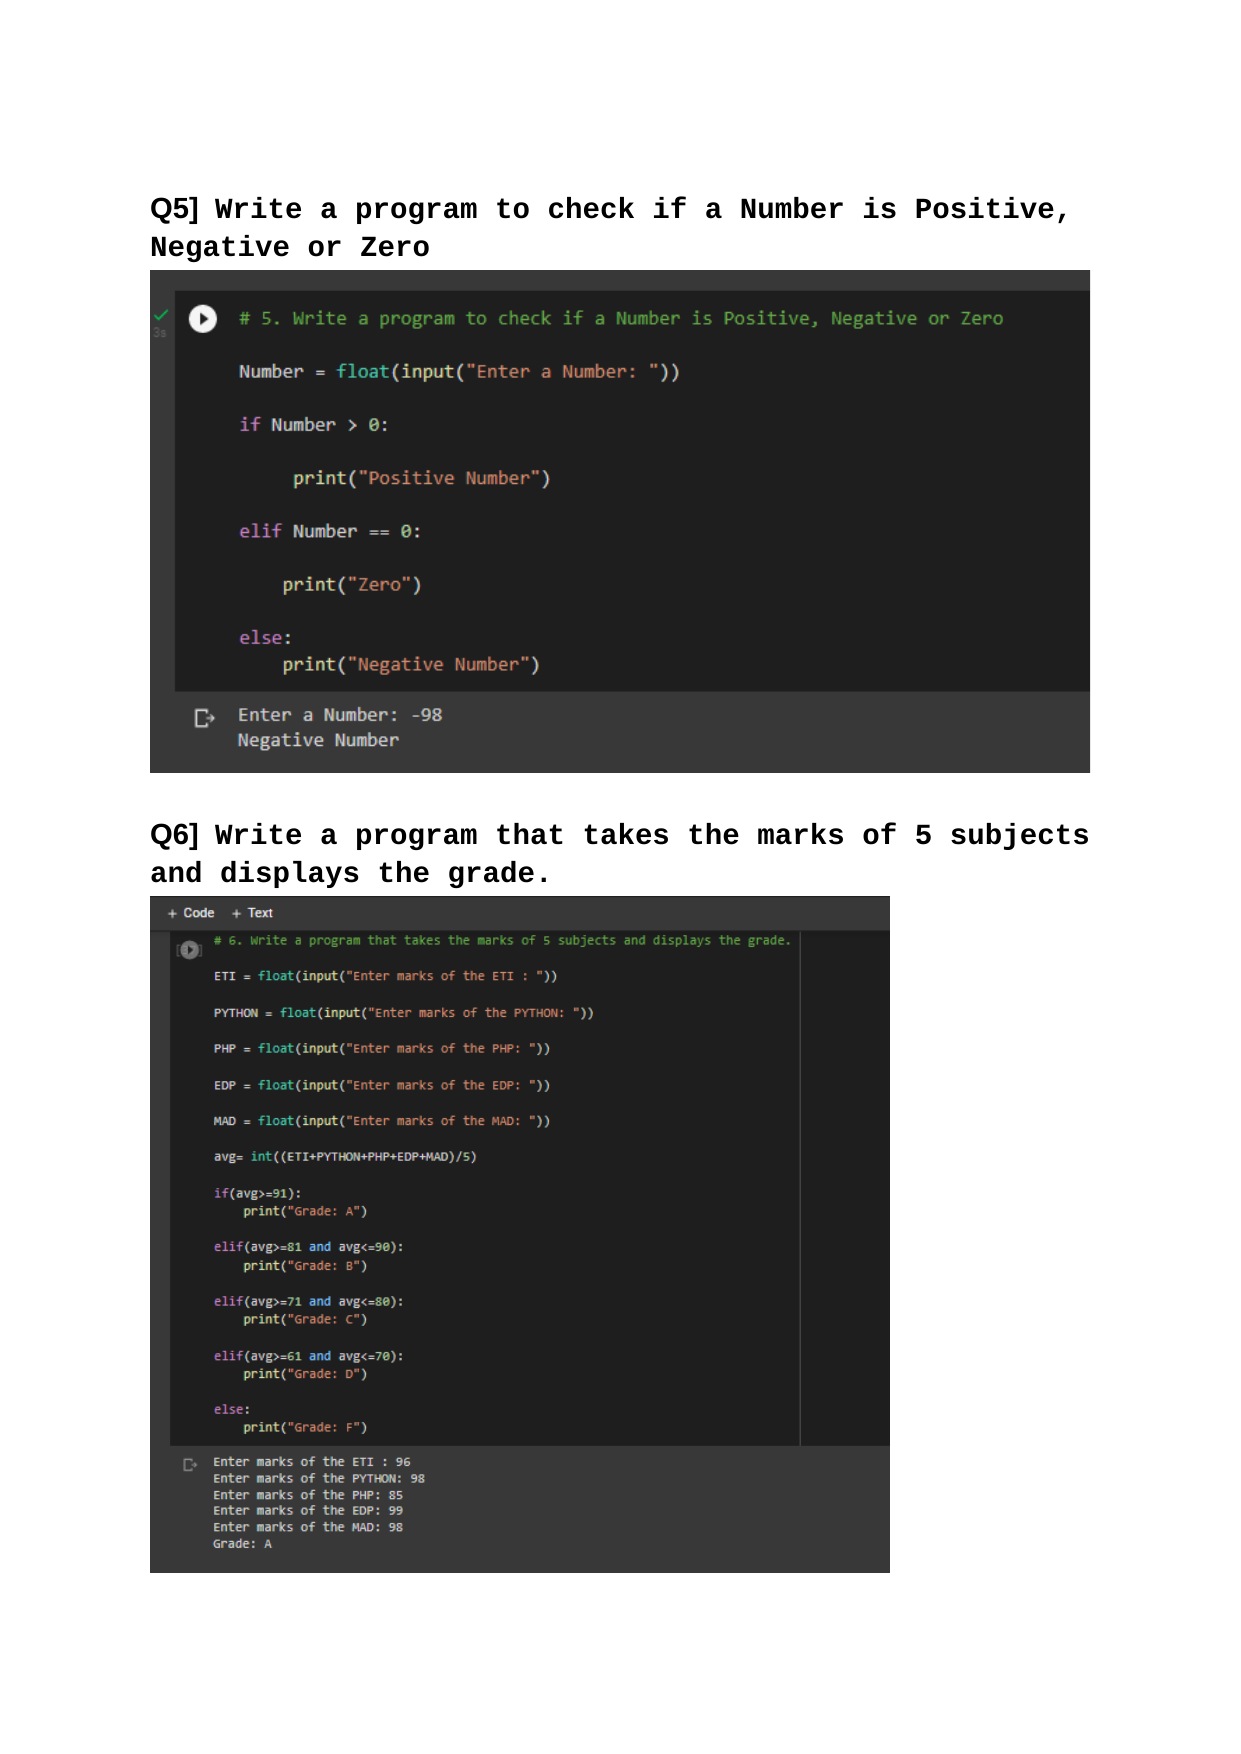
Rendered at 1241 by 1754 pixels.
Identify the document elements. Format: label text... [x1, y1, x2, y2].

picture [150, 270, 1091, 773]
text Q5] Write a program to check if a Number is Positive, Negative or Zero [150, 191, 1090, 265]
picture [150, 896, 890, 1573]
text Q6] Write a program that takes the marks of 5 subjects and displays the grade. [150, 817, 1090, 891]
